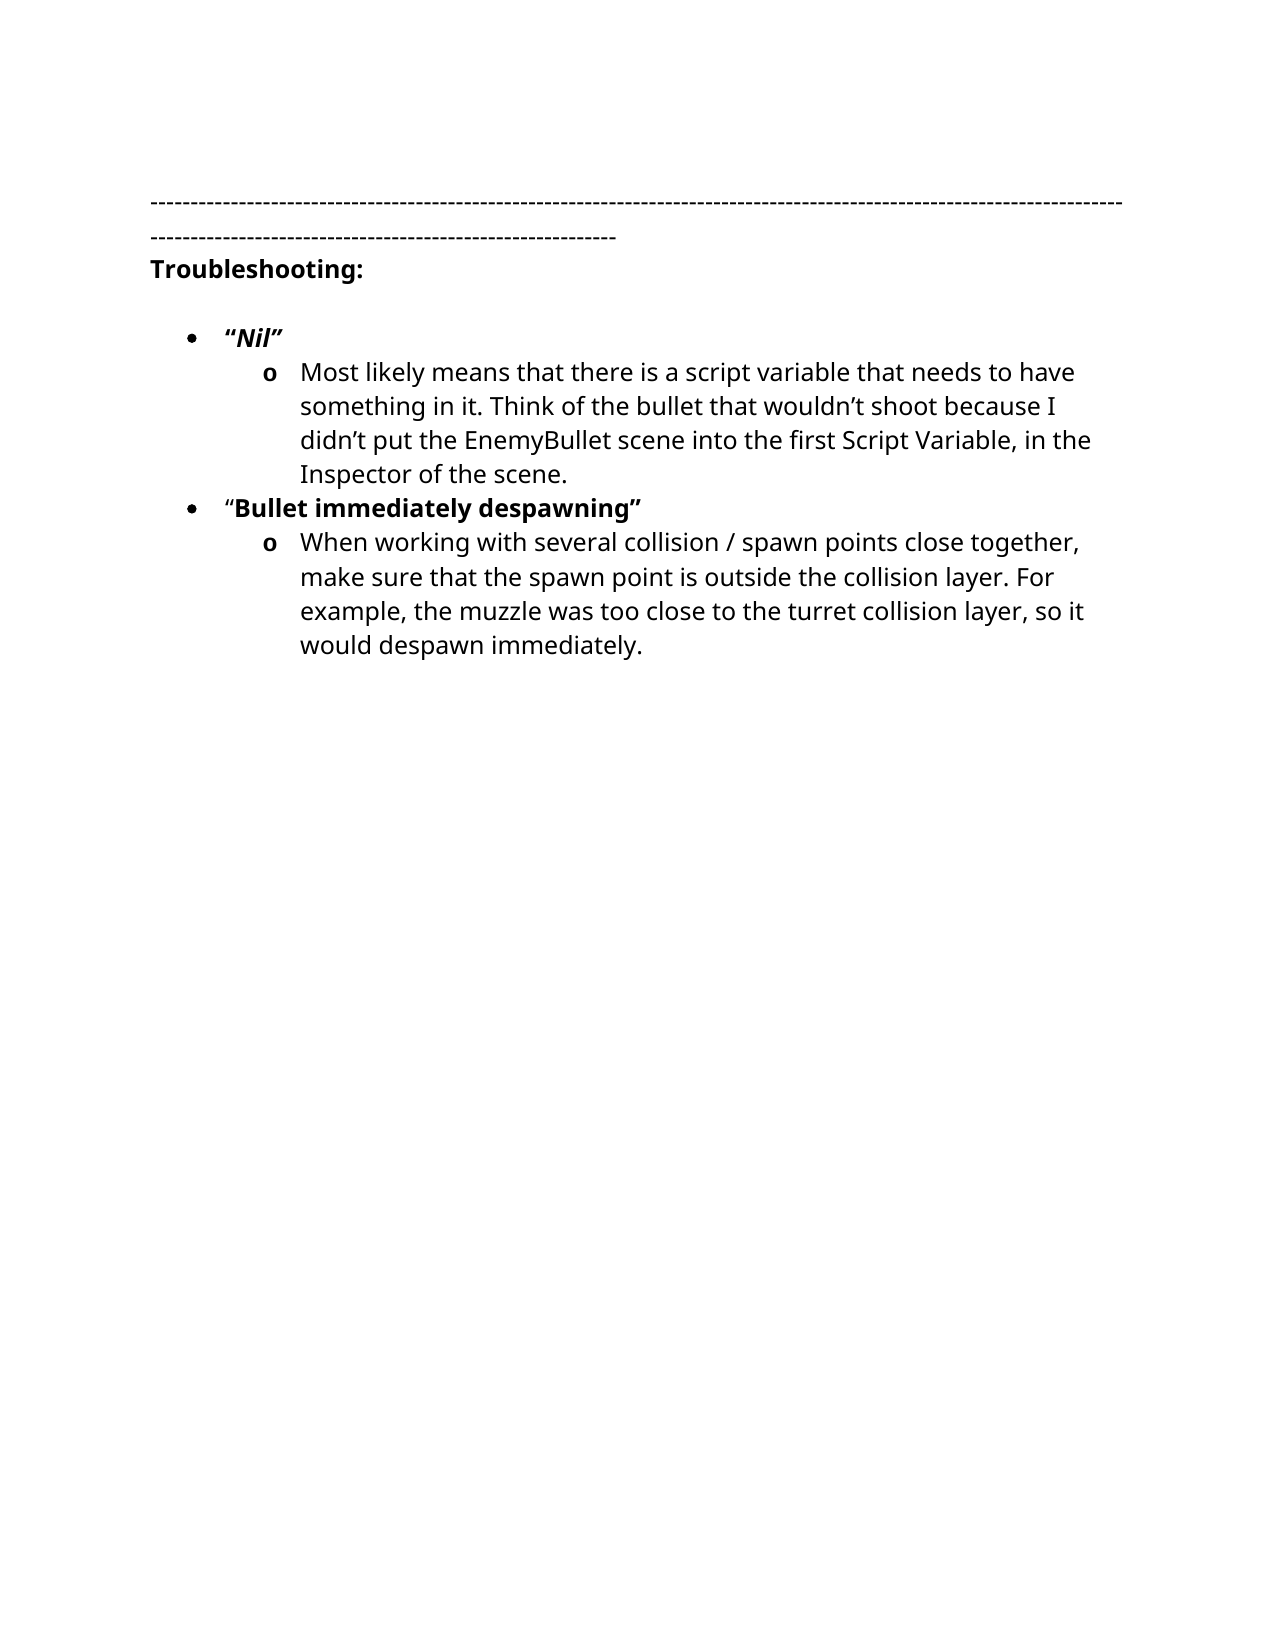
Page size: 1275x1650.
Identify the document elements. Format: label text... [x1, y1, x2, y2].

list “Nil” [187, 320, 1125, 354]
list Most likely means that there is a script variable that needs to have something in it. Think of the bullet that wouldn’t shoot because I didn’t put the EnemyBullet scene into the first Script Variable, in the Inspector of the scene. [262, 354, 1125, 491]
text ----------------------------------------------------------------------------------------------------------------------------------------------------------------------------------- [150, 184, 1125, 252]
list When working with several collision / spawn points close together, make sure that the spawn point is outside the collision layer. For example, the muzzle was too close to the turret collision layer, so it would despawn immediately. [262, 525, 1125, 661]
text Troubleshooting: [150, 252, 1125, 286]
list “Bullet immediately despawning” [187, 491, 1125, 525]
